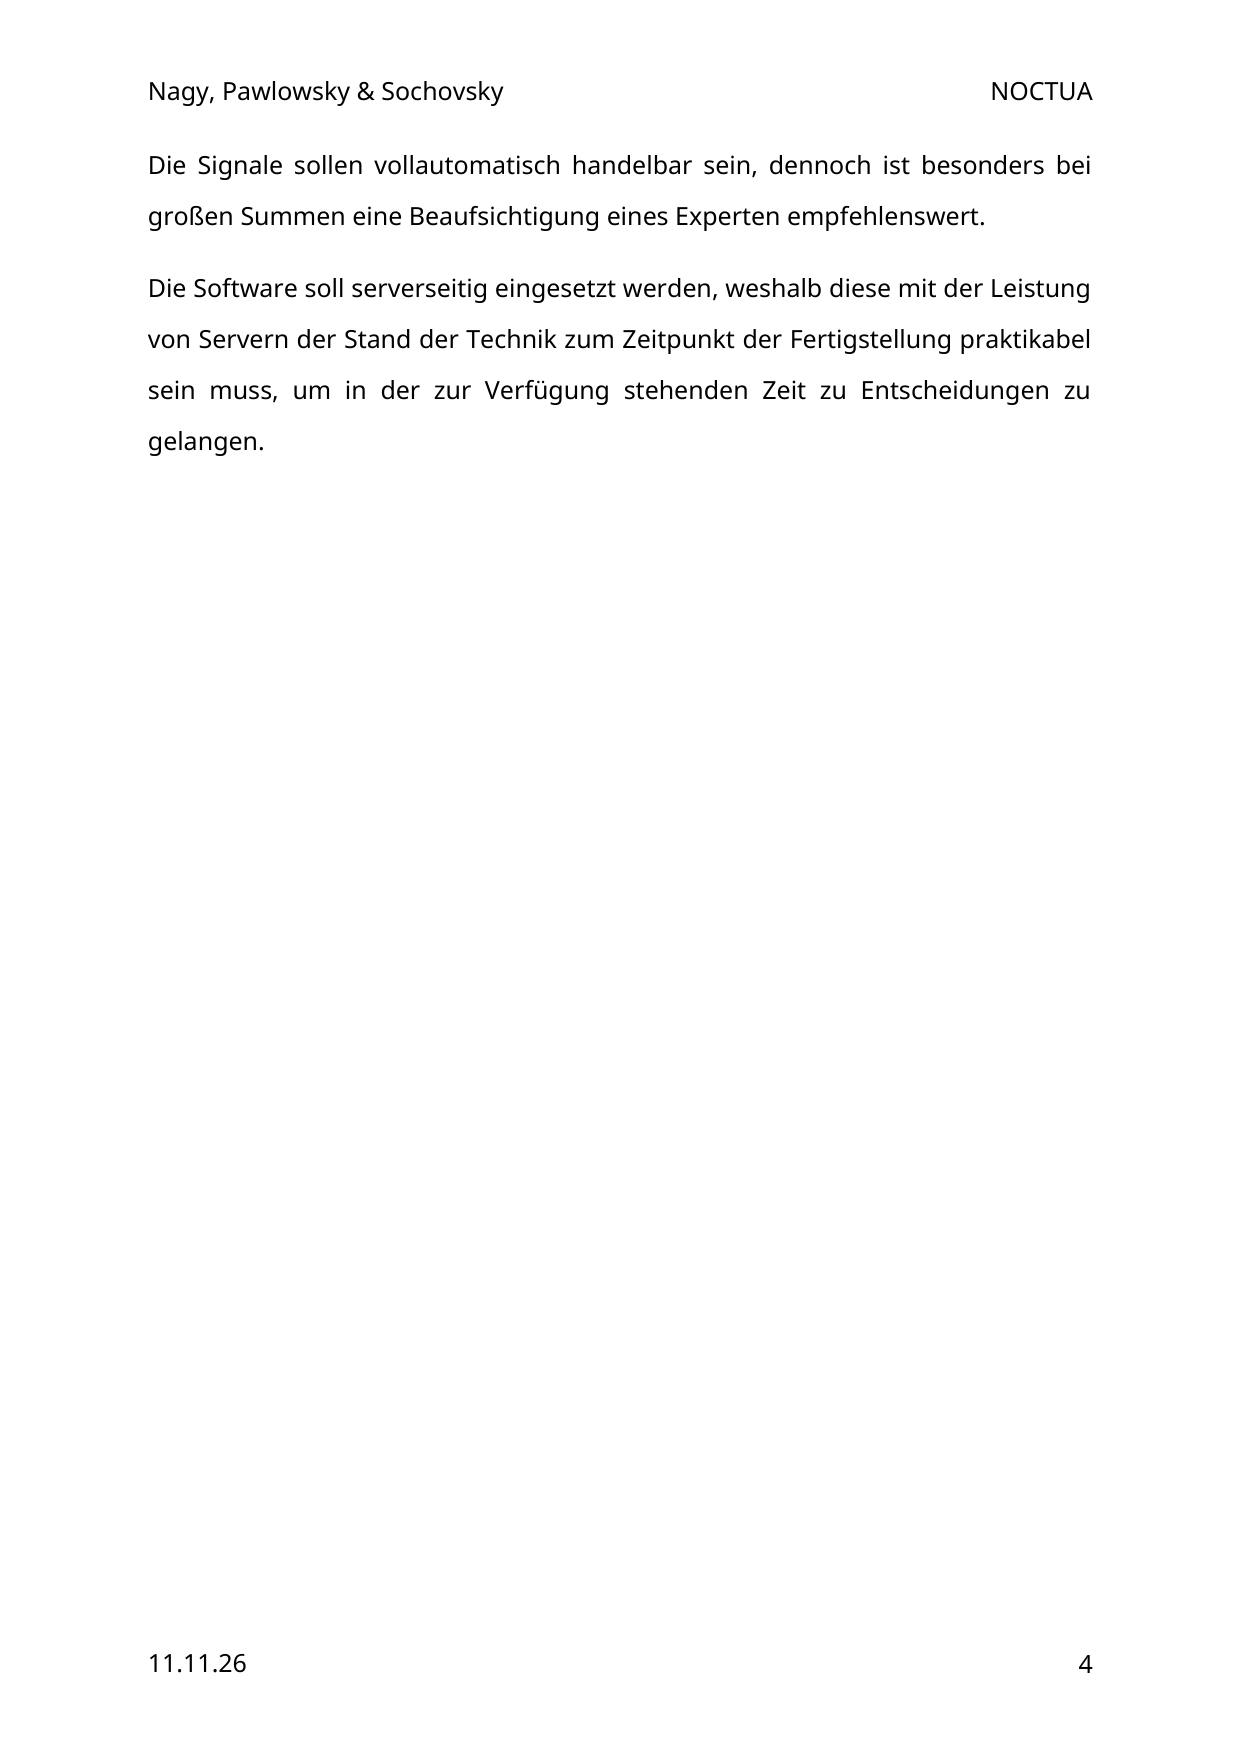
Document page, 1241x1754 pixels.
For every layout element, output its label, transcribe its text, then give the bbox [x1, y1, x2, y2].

text Die Signale sollen vollautomatisch handelbar sein, dennoch ist besonders bei großen Summen eine Beaufsichtigung eines Experten empfehlenswert. [148, 148, 1093, 233]
text Die Software soll serverseitig eingesetzt werden, weshalb diese mit der Leistung von Servern der Stand der Technik zum Zeitpunkt der Fertigstellung praktikabel sein muss, um in der zur Verfügung stehenden Zeit zu Entscheidungen zu gelangen. [148, 271, 1093, 458]
